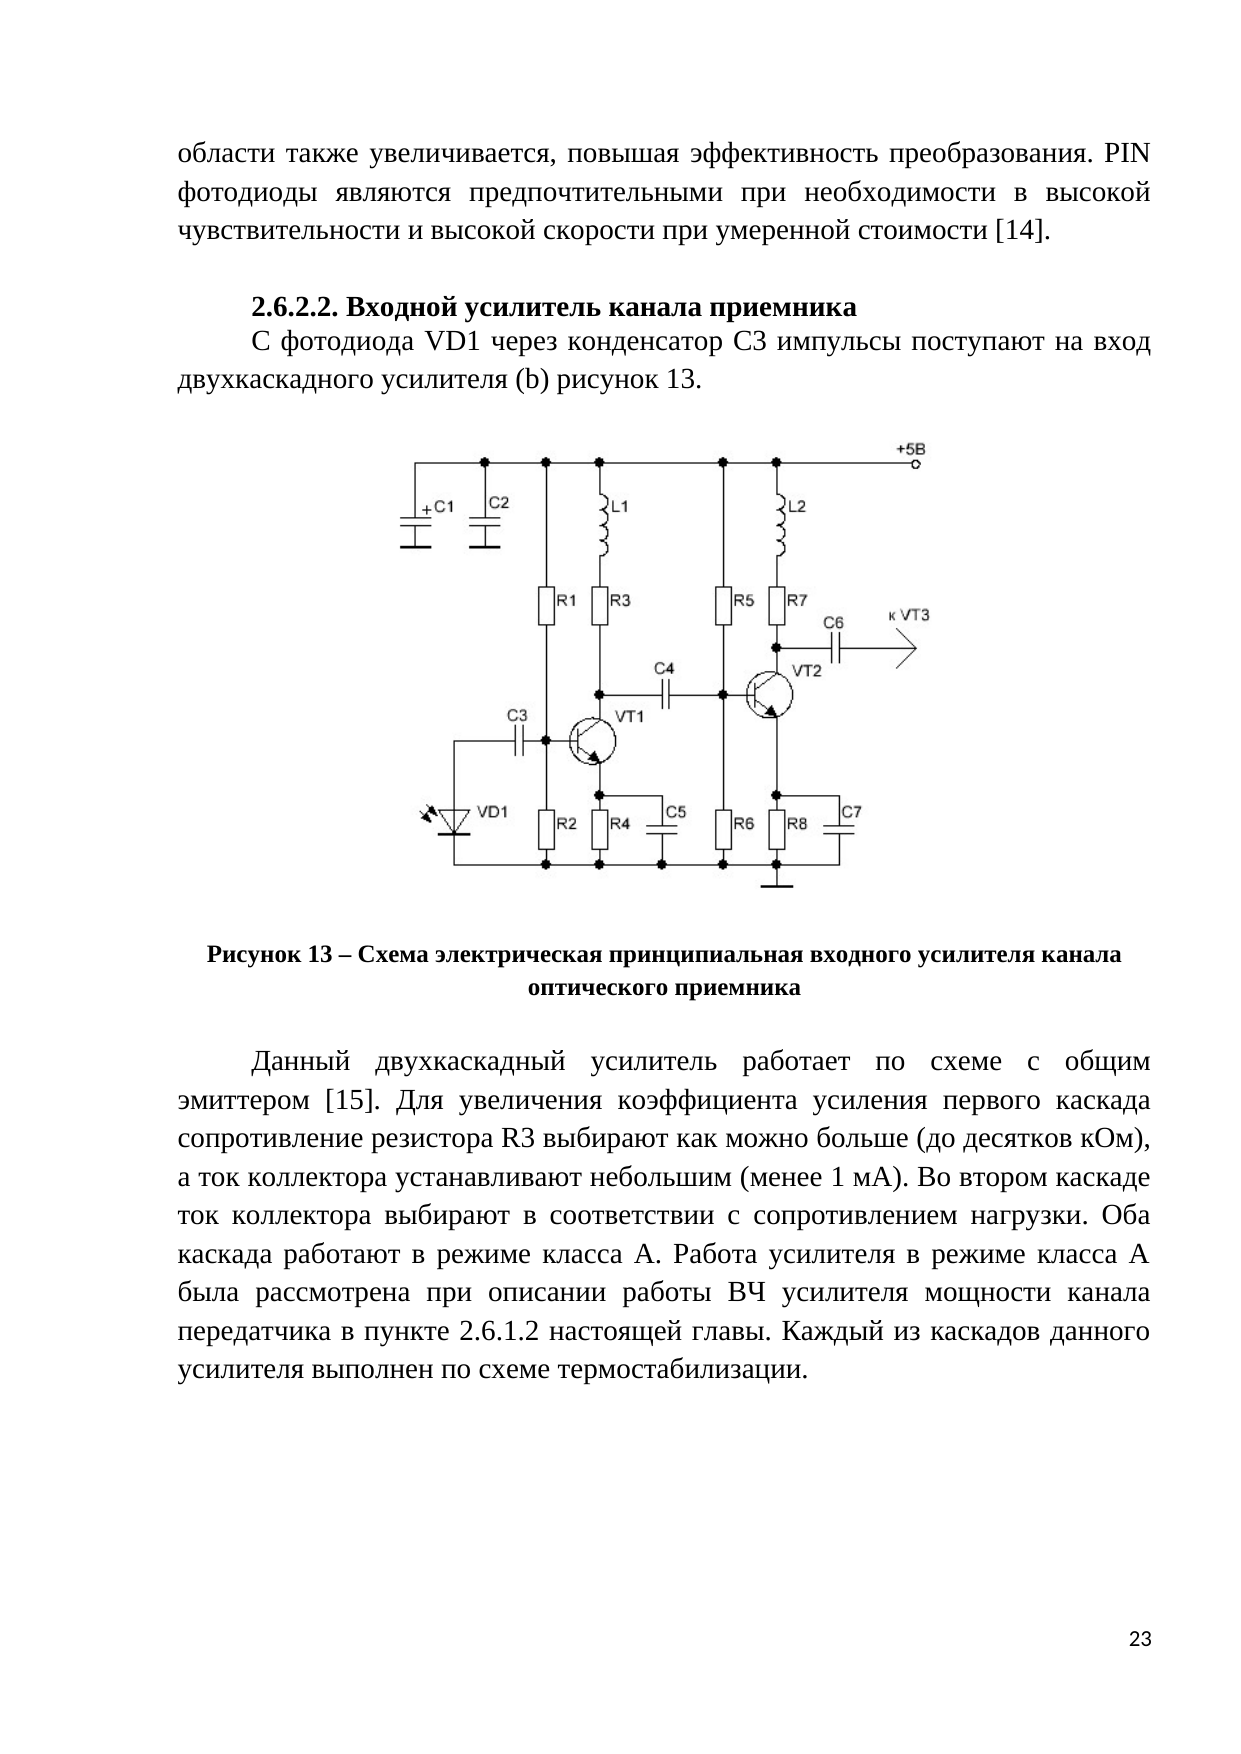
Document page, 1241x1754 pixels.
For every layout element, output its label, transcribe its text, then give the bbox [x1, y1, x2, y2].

subtitle 2.6.2.2. Входной усилитель канала приемника [251, 289, 1152, 323]
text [177, 135, 1152, 246]
text Данный двухкаскадный усилитель работает по схеме с общим эмиттером [15]. Для увеличения коэффициента усиления первого каскада сопротивление резистора R3 выбирают как можно больше (до десятков кОм), а ток коллектора устанавливают небольшим (менее 1 мА). Во втором каскаде ток коллектора выбирают в соответствии с сопротивлением нагрузки. Оба каскада работают в режиме класса А. Работа усилителя в режиме класса А была рассмотрена при описании работы ВЧ усилителя мощности канала передатчика в пункте 2.6.1.2 настоящей главы. Каждый из каскадов данного усилителя выполнен по схеме термостабилизации. [177, 1043, 1152, 1385]
picture [369, 438, 960, 897]
text С фотодиода VD1 через конденсатор С3 импульсы поступают на вход двухкаскадного усилителя (b) рисунок 13. [177, 323, 1152, 395]
text Рисунок 13 – Схема электрическая принципиальная входного усилителя канала оптического приемника [177, 939, 1152, 1001]
